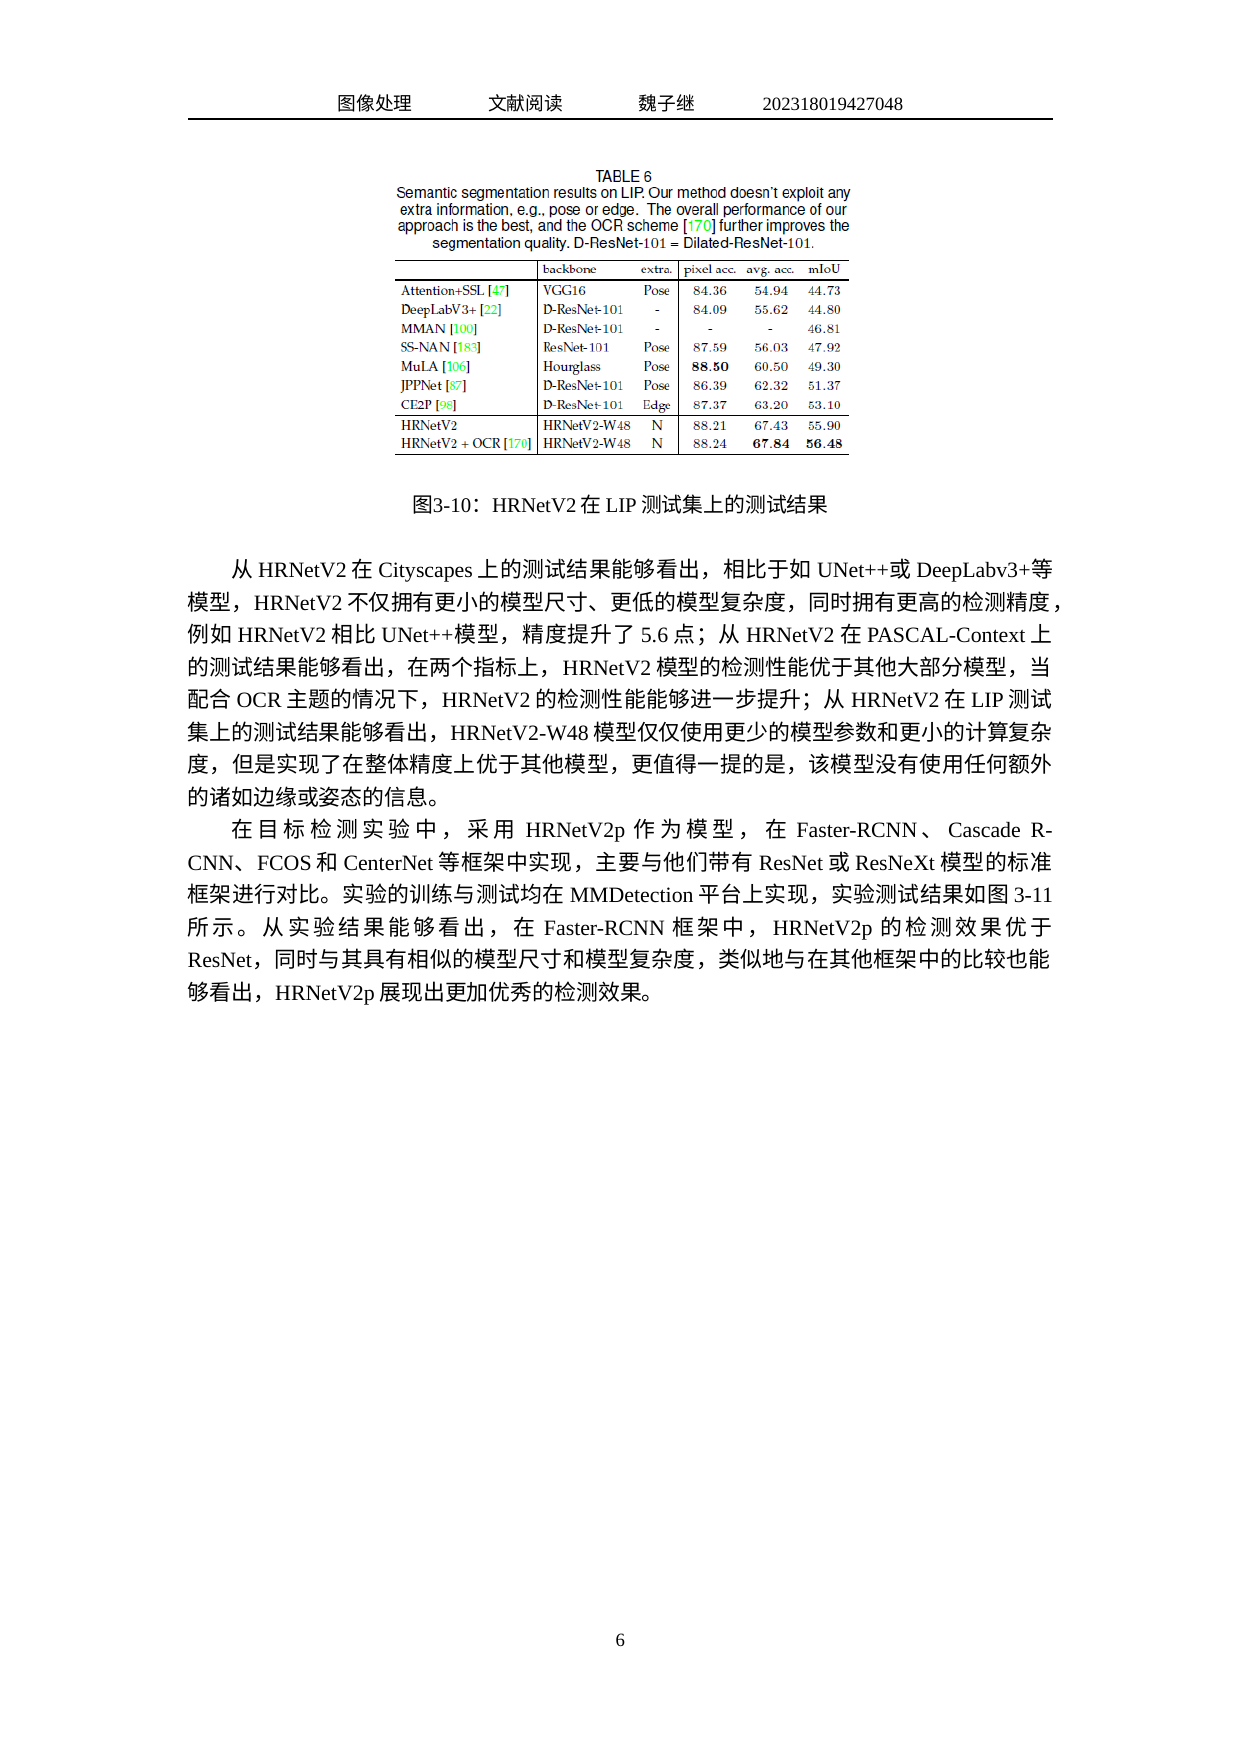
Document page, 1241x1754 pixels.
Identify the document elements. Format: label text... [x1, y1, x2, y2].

picture [380, 162, 861, 460]
text 从HRNetV2在Cityscapes上的测试结果能够看出，相比于如UNet++或DeepLabv3+等模型，HRNetV2不仅拥有更小的模型尺寸、更低的模型复杂度，同时拥有更高的检测精度，例如HRNetV2相比UNet++模型，精度提升了5.6点；从HRNetV2在PASCAL-Context上的测试结果能够看出，在两个指标上，HRNetV2模型的检测性能优于其他大部分模型，当配合OCR主题的情况下，HRNetV2的检测性能能够进一步提升；从HRNetV2在LIP测试集上的测试结果能够看出，HRNetV2-W48模型仅仅使用更少的模型参数和更小的计算复杂度，但是实现了在整体精度上优于其他模型，更值得一提的是，该模型没有使用任何额外的诸如边缘或姿态的信息。 [187, 552, 1053, 812]
